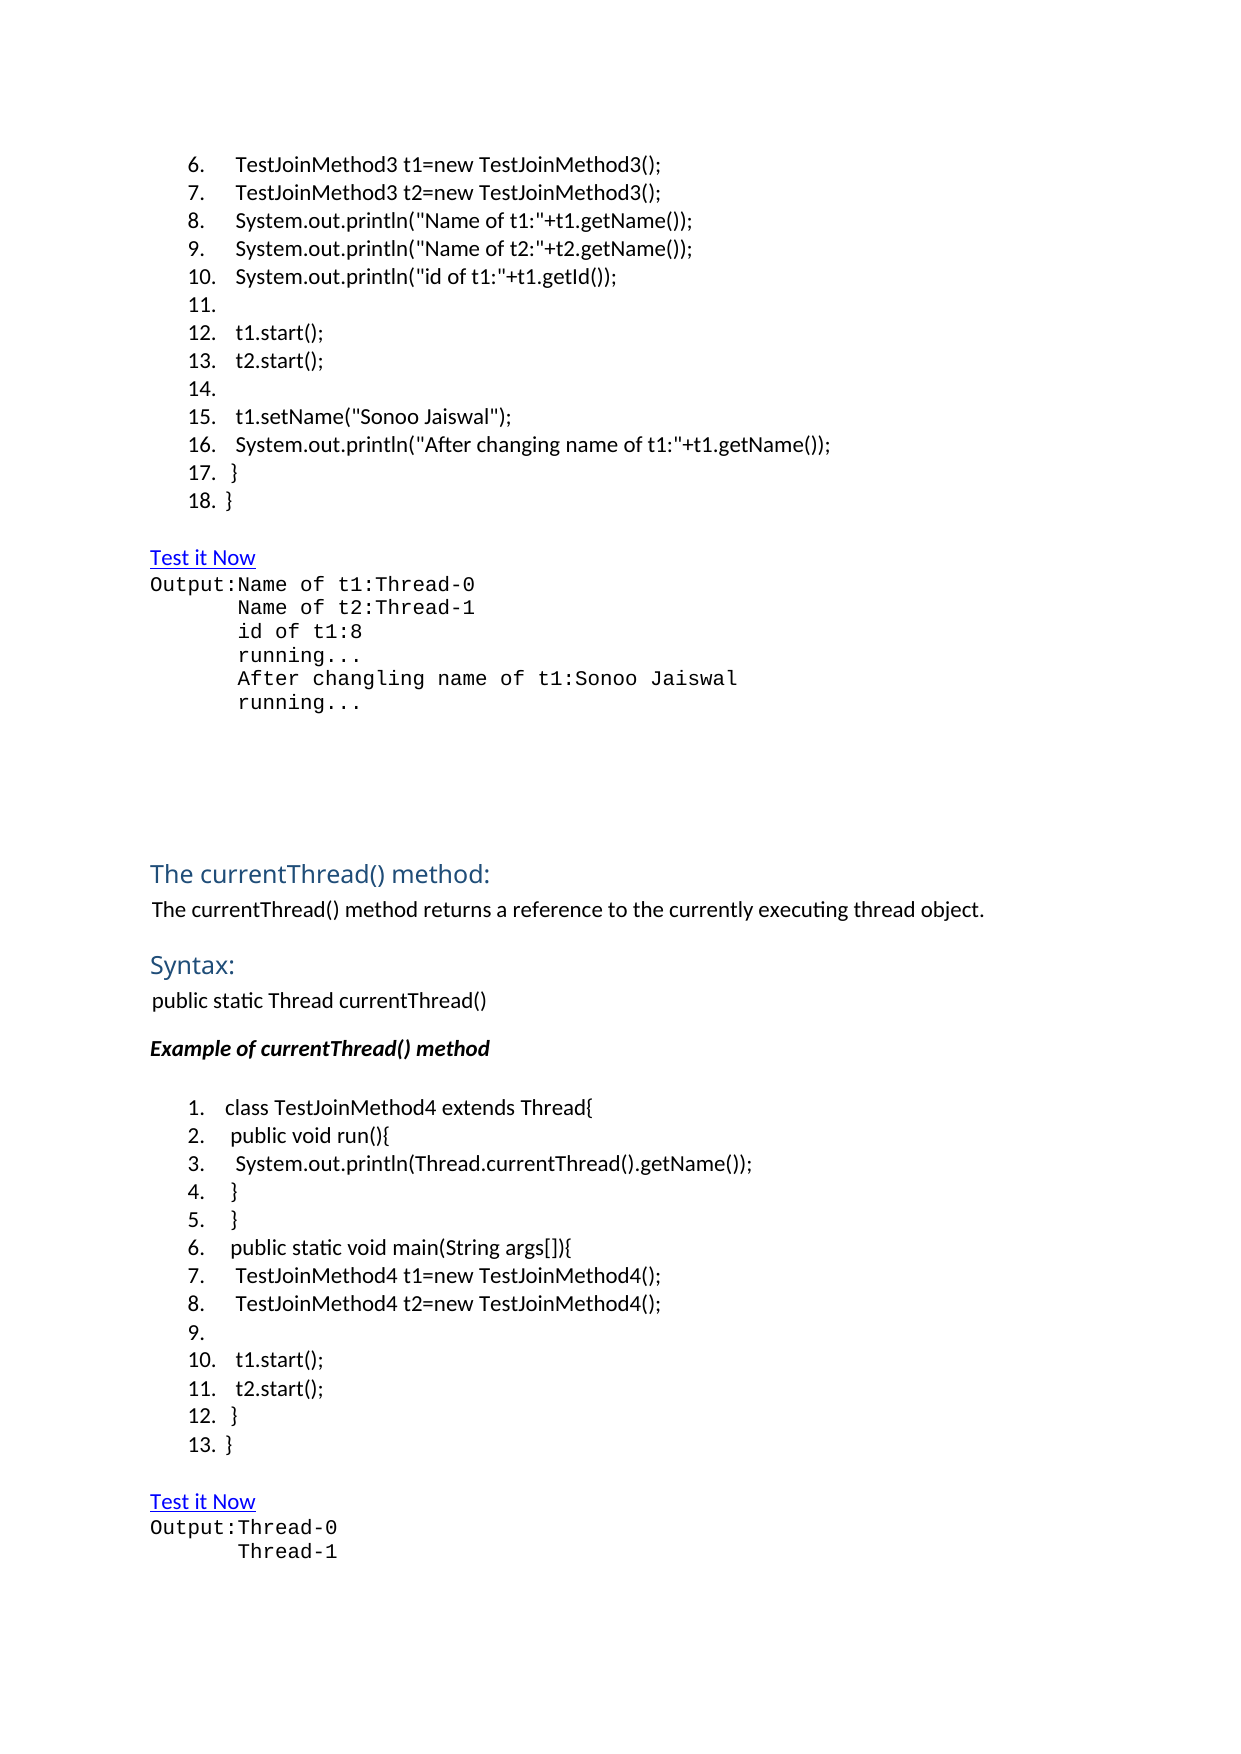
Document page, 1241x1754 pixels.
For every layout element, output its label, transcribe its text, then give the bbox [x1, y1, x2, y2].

list System.out.println("id of t1:"+t1.getId()); [187, 262, 1090, 290]
text Output:Name of t1:Thread-0 [150, 574, 1090, 597]
list System.out.println("Name of t1:"+t1.getName()); [187, 206, 1090, 234]
list System.out.println("After changing name of t1:"+t1.getName()); [187, 430, 1090, 458]
list System.out.println("Name of t2:"+t2.getName()); [187, 234, 1090, 262]
text After changling name of t1:Sonoo Jaiswal [150, 668, 1090, 692]
list t2.start(); [187, 346, 1090, 374]
subtitle The currentThread() method: [150, 857, 1090, 891]
list public void run(){ [187, 1121, 1090, 1149]
text Thread-1 [150, 1541, 1090, 1564]
list TestJoinMethod4 t1=new TestJoinMethod4(); [187, 1262, 1090, 1289]
table_header The currentThread() method returns a reference to the currently executing thread object. [150, 893, 994, 943]
list TestJoinMethod4 t2=new TestJoinMethod4(); [187, 1289, 1090, 1318]
list } [187, 1402, 1090, 1430]
list } [187, 1206, 1090, 1233]
list t1.start(); [187, 1346, 1090, 1374]
text Test it Now [150, 1487, 1090, 1515]
list t2.start(); [187, 1374, 1090, 1402]
list t1.setName("Sonoo Jaiswal"); [187, 402, 1090, 430]
text running... [150, 644, 1090, 668]
text running... [150, 692, 1090, 716]
list } [187, 486, 1090, 514]
text Example of currentThread() method [150, 1034, 1090, 1062]
text Test it Now [150, 543, 1090, 571]
list TestJoinMethod3 t1=new TestJoinMethod3(); [187, 150, 1090, 178]
list System.out.println(Thread.currentThread().getName()); [187, 1149, 1090, 1177]
text id of t1:8 [150, 621, 1090, 644]
list class TestJoinMethod4 extends Thread{ [187, 1093, 1090, 1121]
subtitle Syntax: [150, 947, 1090, 981]
list } [187, 458, 1090, 486]
list TestJoinMethod3 t2=new TestJoinMethod3(); [187, 178, 1090, 206]
list public static void main(String args[]){ [187, 1233, 1090, 1262]
text Name of t2:Thread-1 [150, 597, 1090, 621]
list } [187, 1430, 1090, 1458]
list } [187, 1177, 1090, 1206]
list t1.start(); [187, 318, 1090, 346]
text Output:Thread-0 [150, 1517, 1090, 1541]
table_header public static Thread currentThread() [150, 984, 496, 1034]
